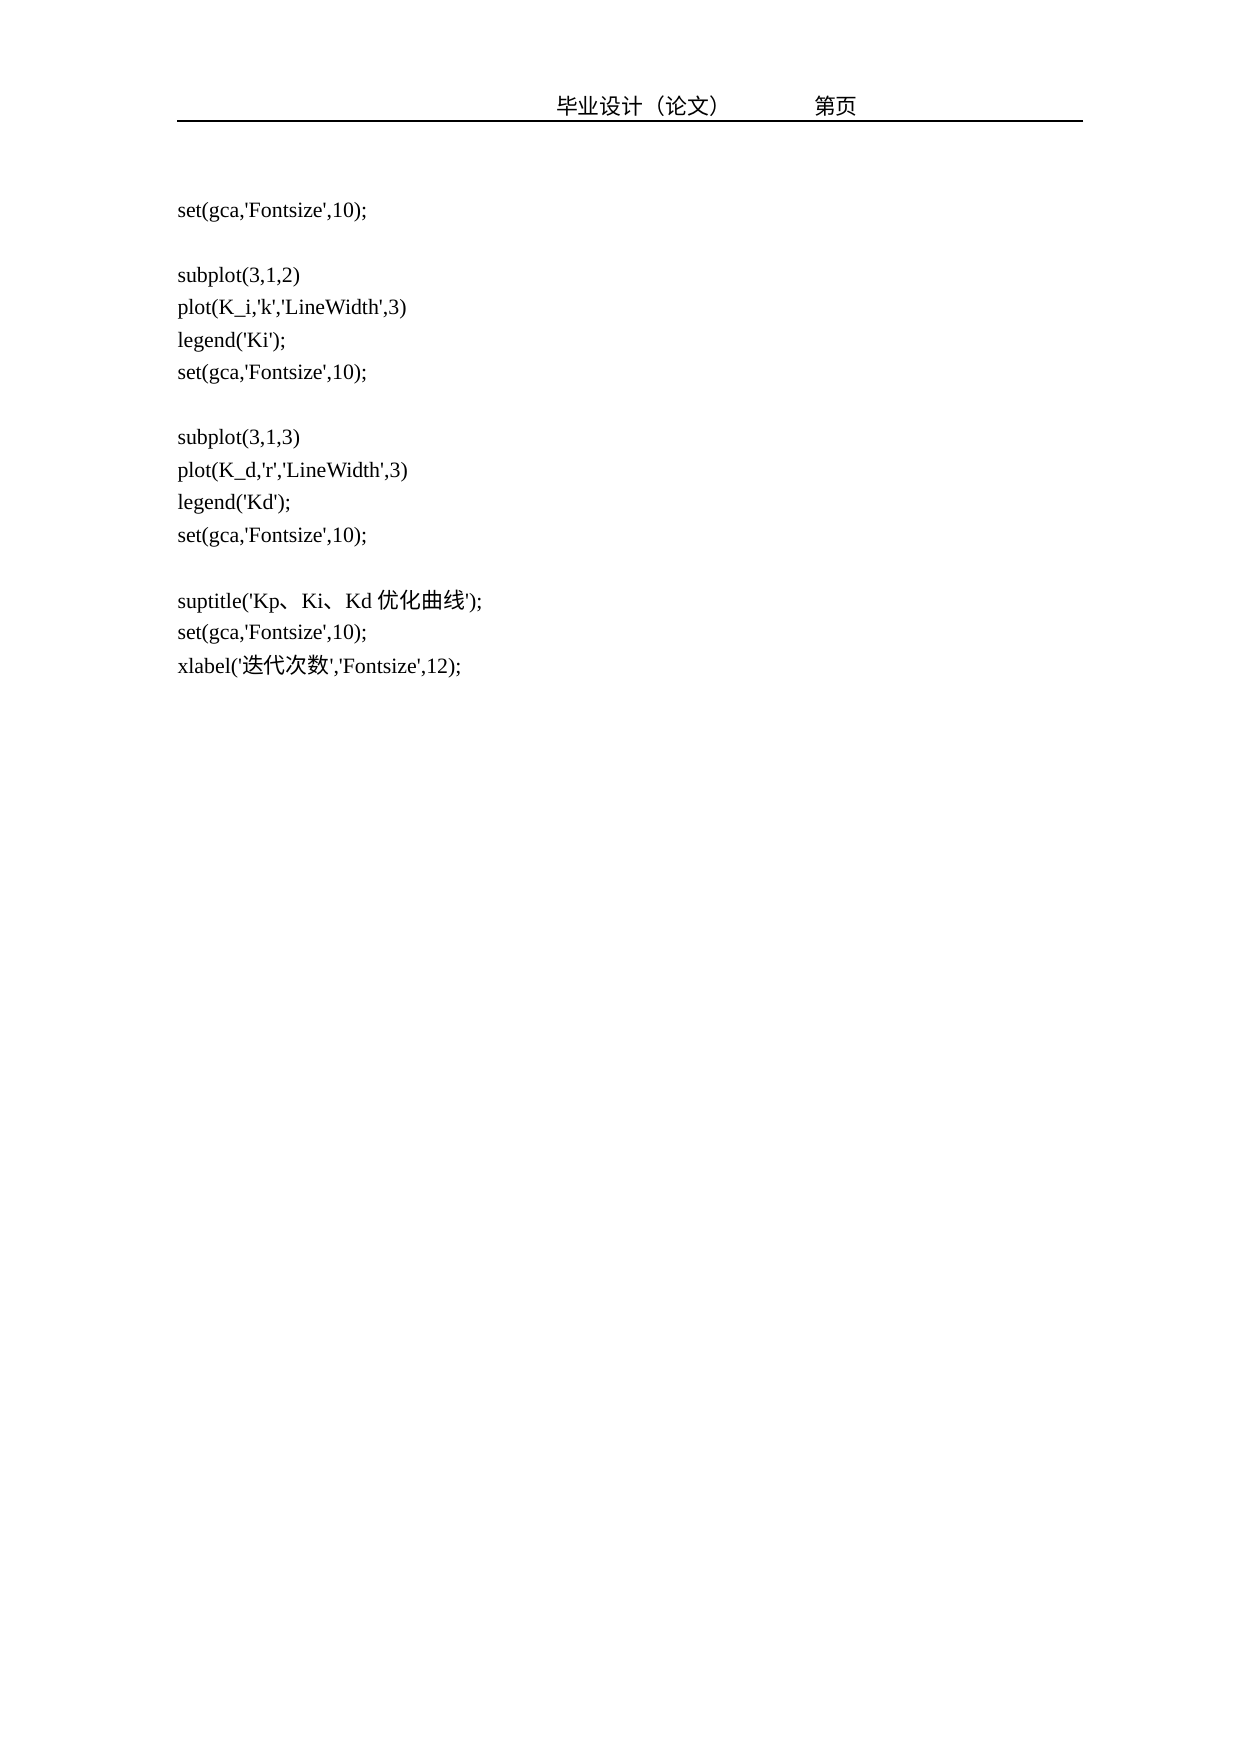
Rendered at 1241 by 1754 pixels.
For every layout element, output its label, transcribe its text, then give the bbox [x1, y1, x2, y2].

text set(gca,'Fontsize',10); [177, 518, 1092, 550]
text suptitle('Kp、Ki、Kd 优化曲线'); [177, 583, 1092, 615]
text legend('Kd'); [177, 485, 1092, 518]
text set(gca,'Fontsize',10); [177, 355, 1092, 388]
text plot(K_d,'r','LineWidth',3) [177, 453, 1092, 485]
text subplot(3,1,3) [177, 420, 1092, 453]
text subplot(3,1,2) [177, 258, 1092, 290]
text set(gca,'Fontsize',10); [177, 615, 1092, 648]
text plot(K_i,'k','LineWidth',3) [177, 290, 1092, 323]
text set(gca,'Fontsize',10); [177, 193, 1092, 225]
text xlabel('迭代次数','Fontsize',12); [177, 648, 1092, 680]
text legend('Ki'); [177, 323, 1092, 355]
